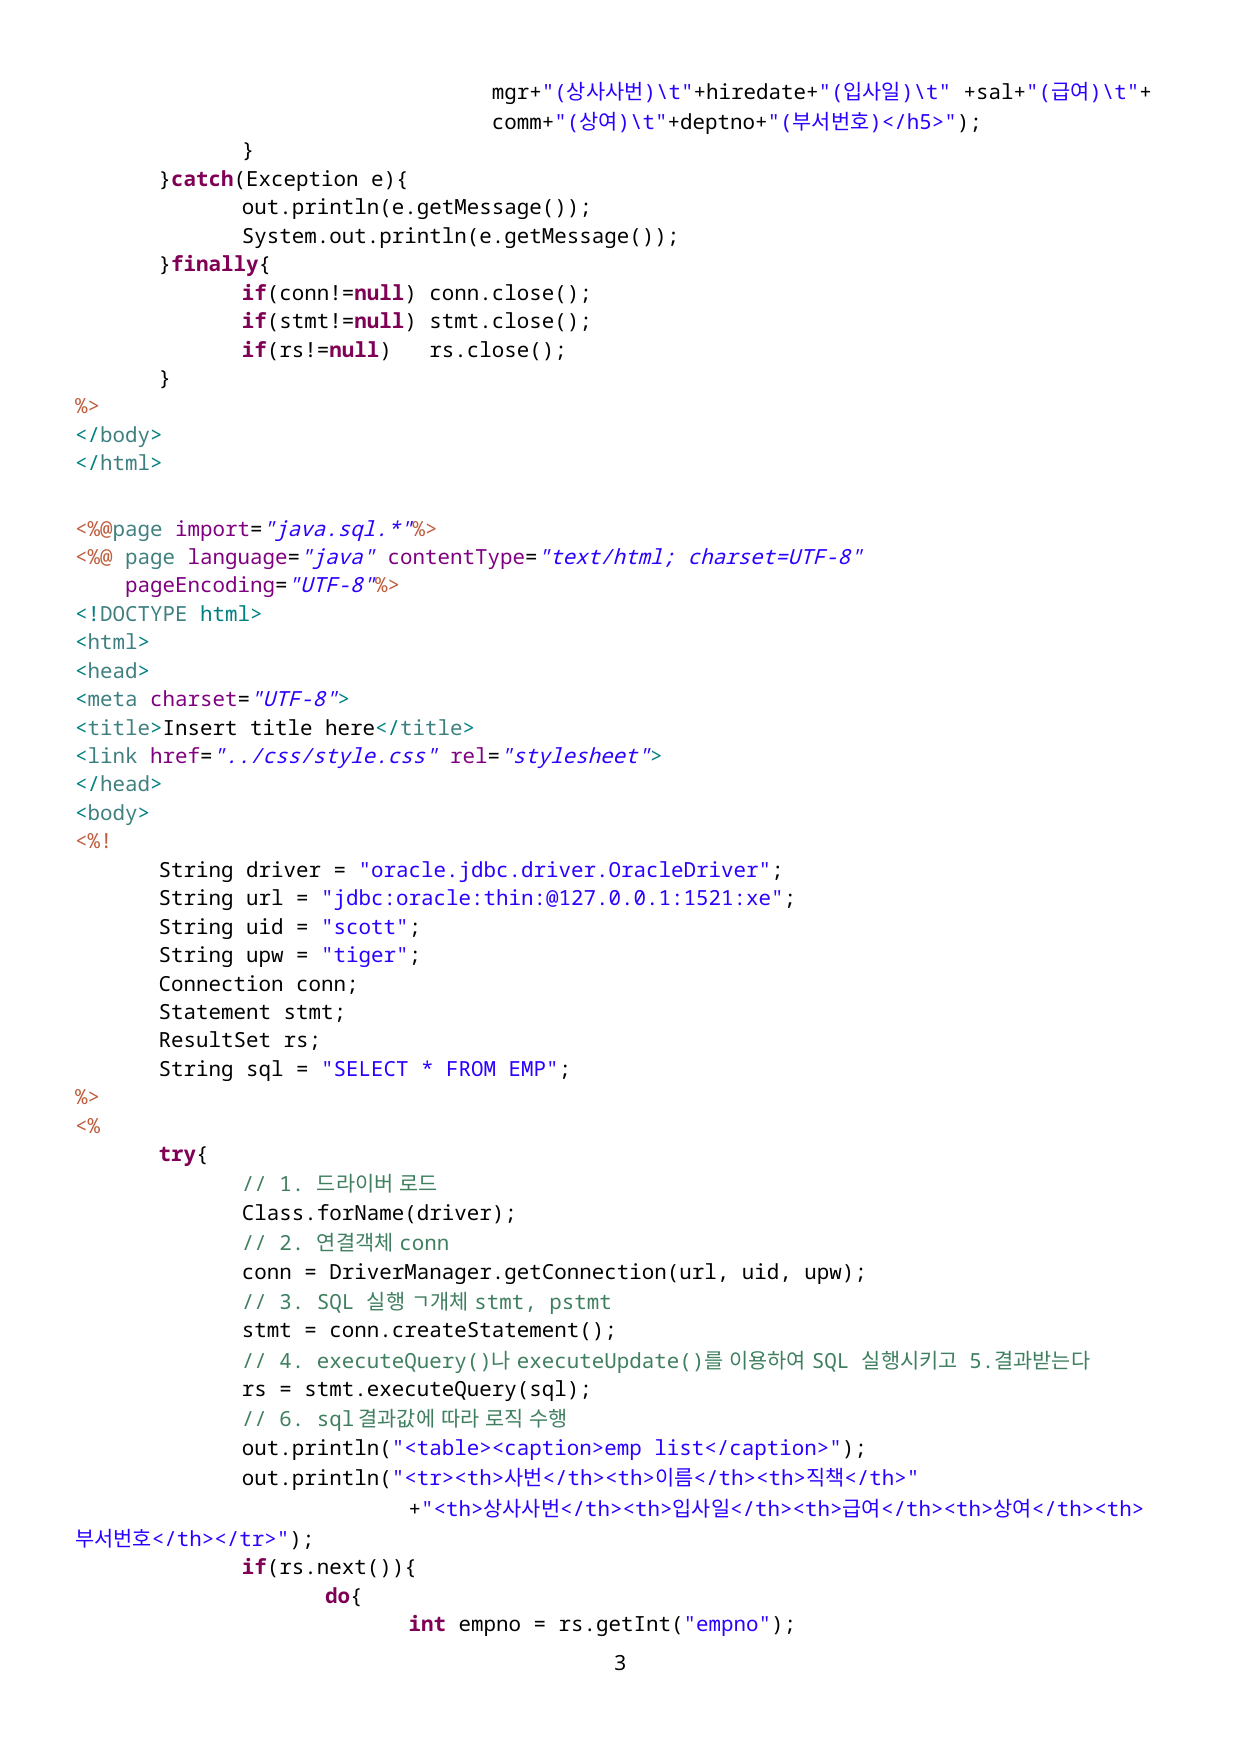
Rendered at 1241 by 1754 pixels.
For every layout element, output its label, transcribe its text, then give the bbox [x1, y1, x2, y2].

text +"<th>상사사번</th><th>입사일</th><th>급여</th><th>상여</th><th>부서번호</th></tr>"); [75, 1492, 1165, 1552]
text <title>Insert title here</title> [75, 713, 1165, 741]
text String url = "jdbc:oracle:thin:@127.0.0.1:1521:xe"; [75, 883, 1165, 912]
text if(rs!=null) rs.close(); [75, 335, 1165, 363]
text }finally{ [75, 249, 1165, 278]
text String driver = "oracle.jdbc.driver.OracleDriver"; [75, 855, 1165, 883]
text try{ [75, 1139, 1165, 1168]
text </html> [75, 448, 1165, 477]
text // 4. executeQuery()나 executeUpdate()를 이용하여 SQL 실행시키고 5.결과받는다 [75, 1344, 1165, 1374]
text if(conn!=null) conn.close(); [75, 278, 1165, 306]
text String uid = "scott"; [75, 912, 1165, 940]
text } [75, 136, 1165, 164]
text do{ [75, 1581, 1165, 1609]
text %> [75, 392, 1165, 420]
text <!DOCTYPE html> [75, 599, 1165, 627]
text <meta charset="UTF-8"> [75, 684, 1165, 713]
text ResultSet rs; [75, 1026, 1165, 1054]
text conn = DriverManager.getConnection(url, uid, upw); [75, 1257, 1165, 1285]
text out.println("<table><caption>emp list</caption>"); [75, 1433, 1165, 1461]
text mgr+"(상사사번)\t"+hiredate+"(입사일)\t" +sal+"(급여)\t"+ [75, 75, 1165, 105]
text if(stmt!=null) stmt.close(); [75, 306, 1165, 335]
text <%! [75, 826, 1165, 855]
text %> [75, 1082, 1165, 1111]
text // 6. sql결과값에 따라 로직 수행 [75, 1403, 1165, 1433]
text if(rs.next()){ [75, 1552, 1165, 1581]
text <head> [75, 656, 1165, 684]
text comm+"(상여)\t"+deptno+"(부서번호)</h5>"); [75, 105, 1165, 136]
text int empno = rs.getInt("empno"); [75, 1609, 1165, 1638]
text pageEncoding="UTF-8"%> [75, 571, 1165, 599]
text <%@ page language="java" contentType="text/html; charset=UTF-8" [75, 542, 1165, 571]
text </head> [75, 769, 1165, 798]
text System.out.println(e.getMessage()); [75, 221, 1165, 249]
text // 3. SQL 실행 ㄱ개체 stmt, pstmt [75, 1285, 1165, 1316]
text Connection conn; [75, 969, 1165, 997]
text </body> [75, 420, 1165, 448]
text String upw = "tiger"; [75, 940, 1165, 969]
text // 2. 연결객체 conn [75, 1226, 1165, 1257]
text <%@page import="java.sql.*"%> [75, 514, 1165, 542]
text Class.forName(driver); [75, 1198, 1165, 1226]
text <html> [75, 627, 1165, 656]
text }catch(Exception e){ [75, 164, 1165, 192]
text out.println("<tr><th>사번</th><th>이름</th><th>직책</th>" [75, 1461, 1165, 1492]
text <body> [75, 798, 1165, 826]
text stmt = conn.createStatement(); [75, 1316, 1165, 1344]
text <link href="../css/style.css" rel="stylesheet"> [75, 741, 1165, 769]
text String sql = "SELECT * FROM EMP"; [75, 1054, 1165, 1082]
text } [75, 363, 1165, 392]
text // 1. 드라이버 로드 [75, 1168, 1165, 1198]
text rs = stmt.executeQuery(sql); [75, 1374, 1165, 1403]
text Statement stmt; [75, 997, 1165, 1026]
text <% [75, 1111, 1165, 1139]
text out.println(e.getMessage()); [75, 192, 1165, 221]
